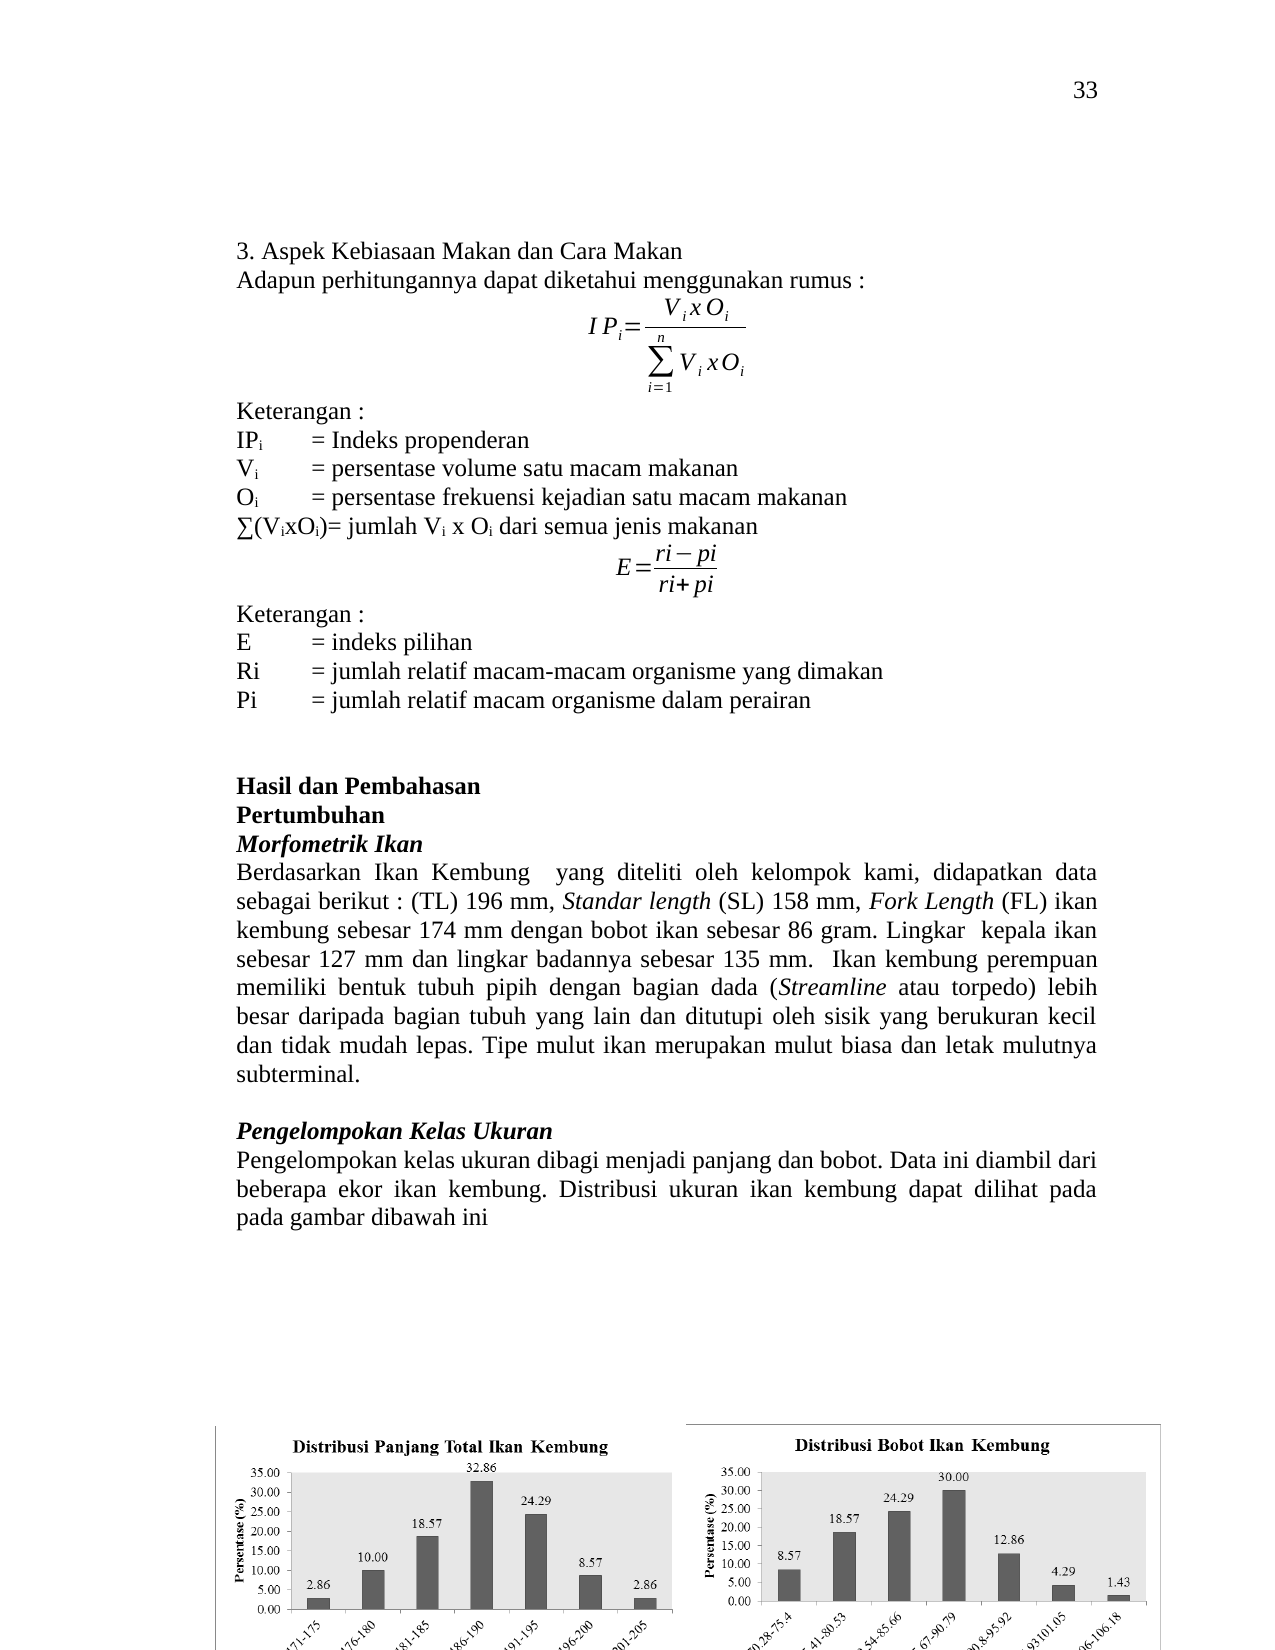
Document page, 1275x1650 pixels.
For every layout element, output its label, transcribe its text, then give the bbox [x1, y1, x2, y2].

text Pengelompokan kelas ukuran dibagi menjadi panjang dan bobot. Data ini diambil dari beberapa ekor ikan kembung. Distribusi ukuran ikan kembung dapat dilihat pada pada gambar dibawah ini [236, 1145, 1098, 1231]
text Morfometrik Ikan [236, 829, 1098, 857]
text Adapun perhitungannya dapat diketahui menggunakan rumus : [236, 265, 1098, 294]
text IPi = Indeks propenderan [236, 425, 1098, 453]
picture [215, 1424, 1161, 1650]
text Berdasarkan Ikan Kembung yang diteliti oleh kelompok kami, didapatkan data sebagai berikut : (TL) 196 mm, Standar length (SL) 158 mm, Fork Length (FL) ikan kembung sebesar 174 mm dengan bobot ikan sebesar 86 gram. Lingkar kepala ikan sebesar 127 mm dan lingkar badannya sebesar 135 mm. Ikan kembung perempuan memiliki bentuk tubuh pipih dengan bagian dada (Streamline atau torpedo) lebih besar daripada bagian tubuh yang lain dan ditutupi oleh sisik yang berukuran kecil dan tidak mudah lepas. Tipe mulut ikan merupakan mulut biasa dan letak mulutnya subterminal. [236, 857, 1098, 1087]
text Keterangan : [236, 396, 1098, 425]
text Keterangan : [236, 599, 1098, 627]
text E = indeks pilihan [236, 627, 1098, 656]
text Pi = jumlah relatif macam organisme dalam perairan [236, 685, 1098, 714]
text ∑(VixOi)= jumlah Vi x Oi dari semua jenis makanan [236, 511, 1098, 540]
text Pertumbuhan [236, 800, 1098, 829]
text Oi = persentase frekuensi kejadian satu macam makanan [236, 482, 1098, 511]
text Hasil dan Pembahasan [236, 771, 1098, 800]
text Vi = persentase volume satu macam makanan [236, 453, 1098, 482]
text Ri = jumlah relatif macam-macam organisme yang dimakan [236, 656, 1098, 685]
text Pengelompokan Kelas Ukuran [236, 1116, 1098, 1145]
text 3. Aspek Kebiasaan Makan dan Cara Makan [236, 236, 1098, 265]
